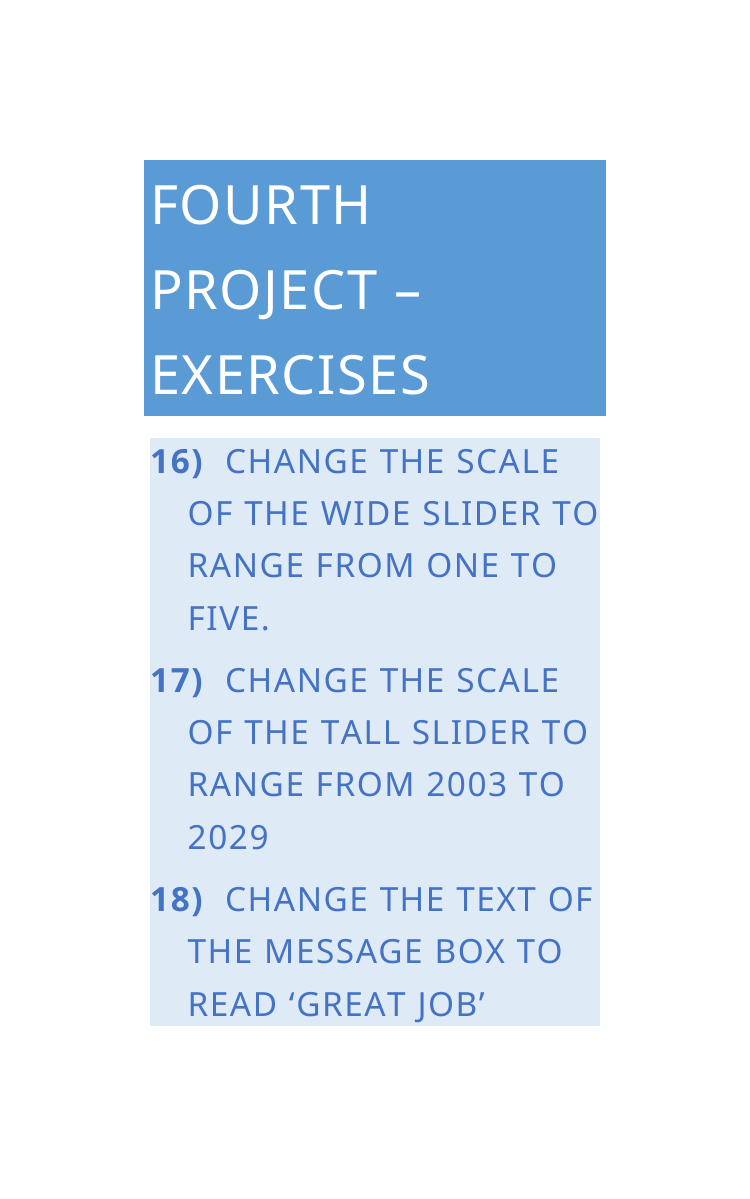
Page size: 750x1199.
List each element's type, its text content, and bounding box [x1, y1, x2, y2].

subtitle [150, 876, 600, 1026]
subtitle Change the scale of the tall slider to range from 2003 to 2029 [150, 657, 600, 859]
subtitle Change the scale of the wide slider to range from one to five. [150, 438, 600, 640]
subtitle Fourth Project – Exercises [150, 167, 600, 410]
